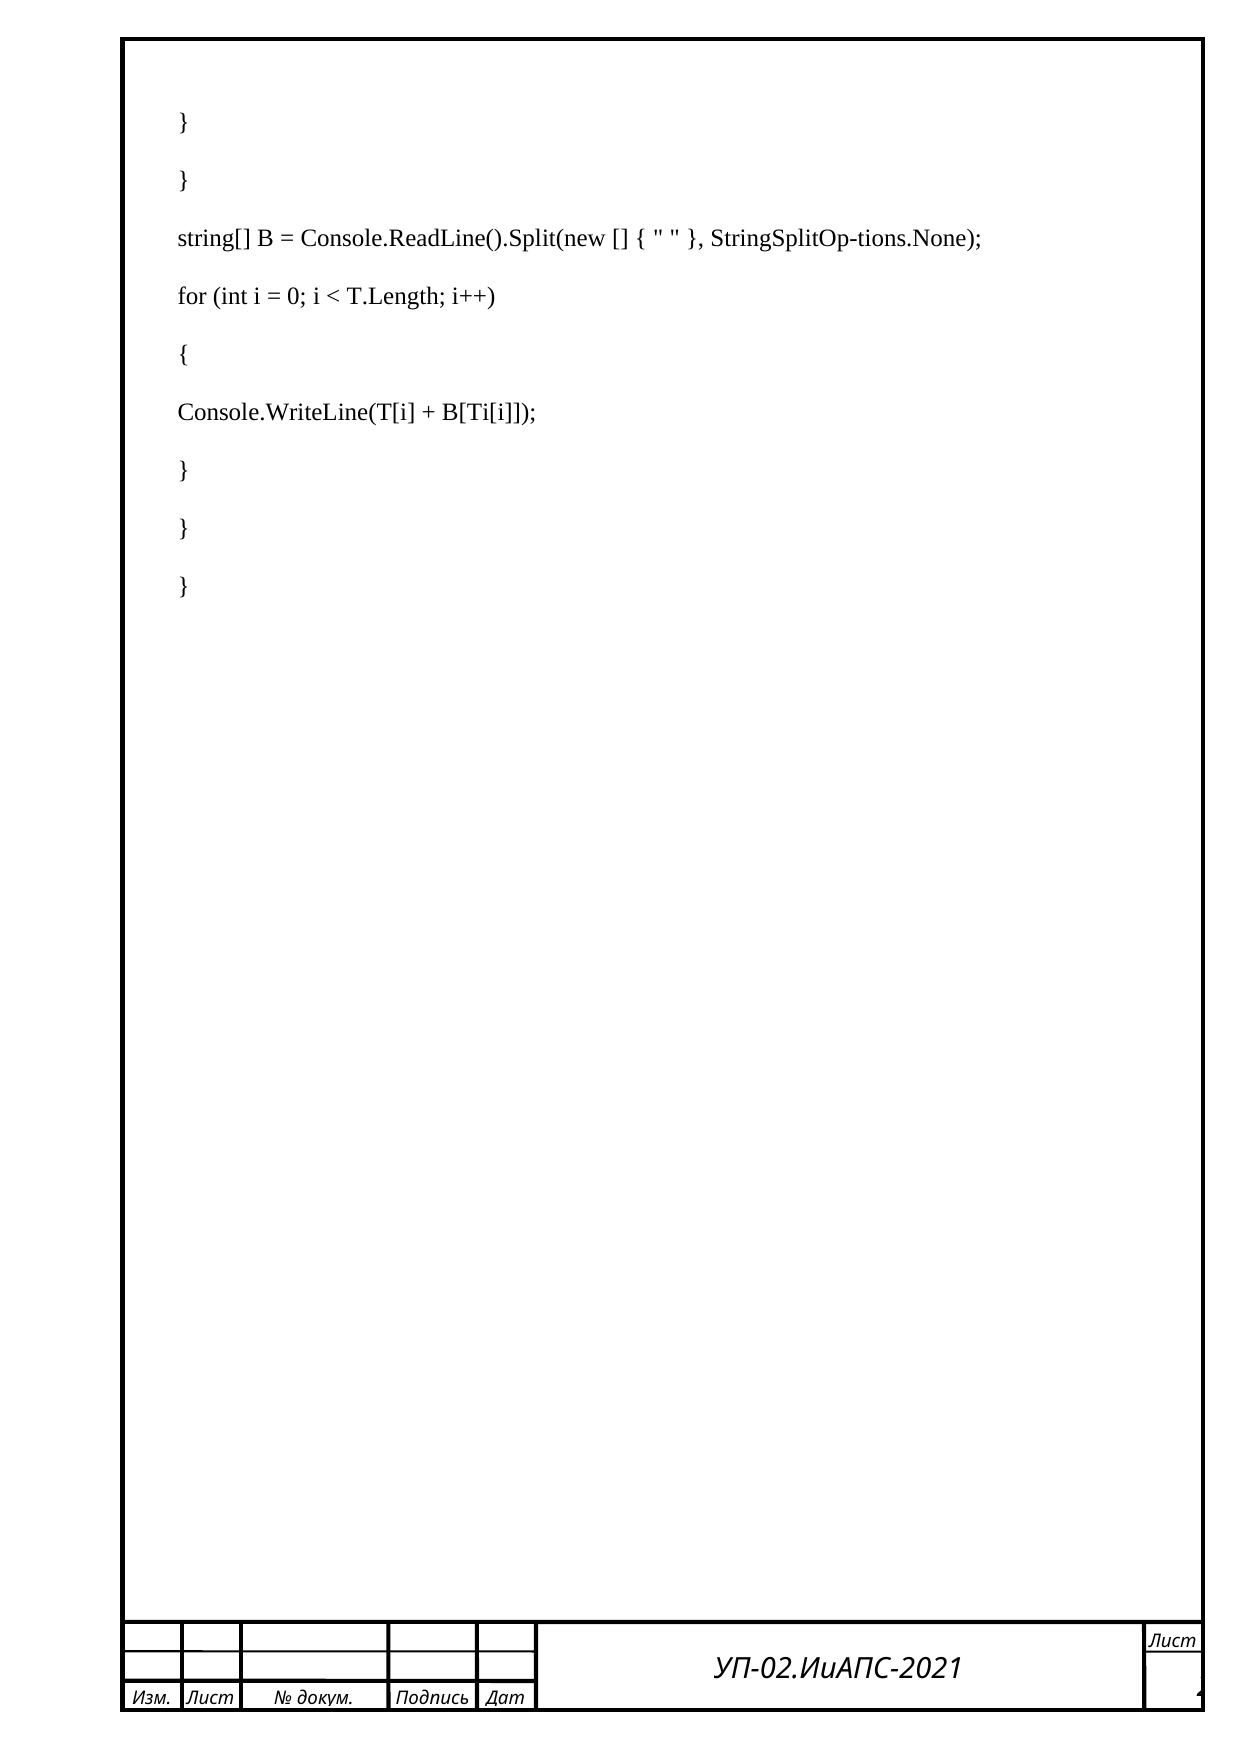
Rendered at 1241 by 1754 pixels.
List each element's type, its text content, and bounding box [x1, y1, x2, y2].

text } [177, 107, 1152, 136]
text string[] B = Console.ReadLine().Split(new [] { " " }, StringSplitOp-tions.None); [177, 223, 1152, 252]
text { [177, 339, 1152, 368]
text } [177, 165, 1152, 194]
text for (int i = 0; i < T.Length; i++) [177, 281, 1152, 310]
text } [177, 513, 1152, 542]
text Console.WriteLine(T[i] + B[Ti[i]]); [177, 397, 1152, 426]
text } [177, 455, 1152, 484]
text } [177, 571, 1152, 599]
